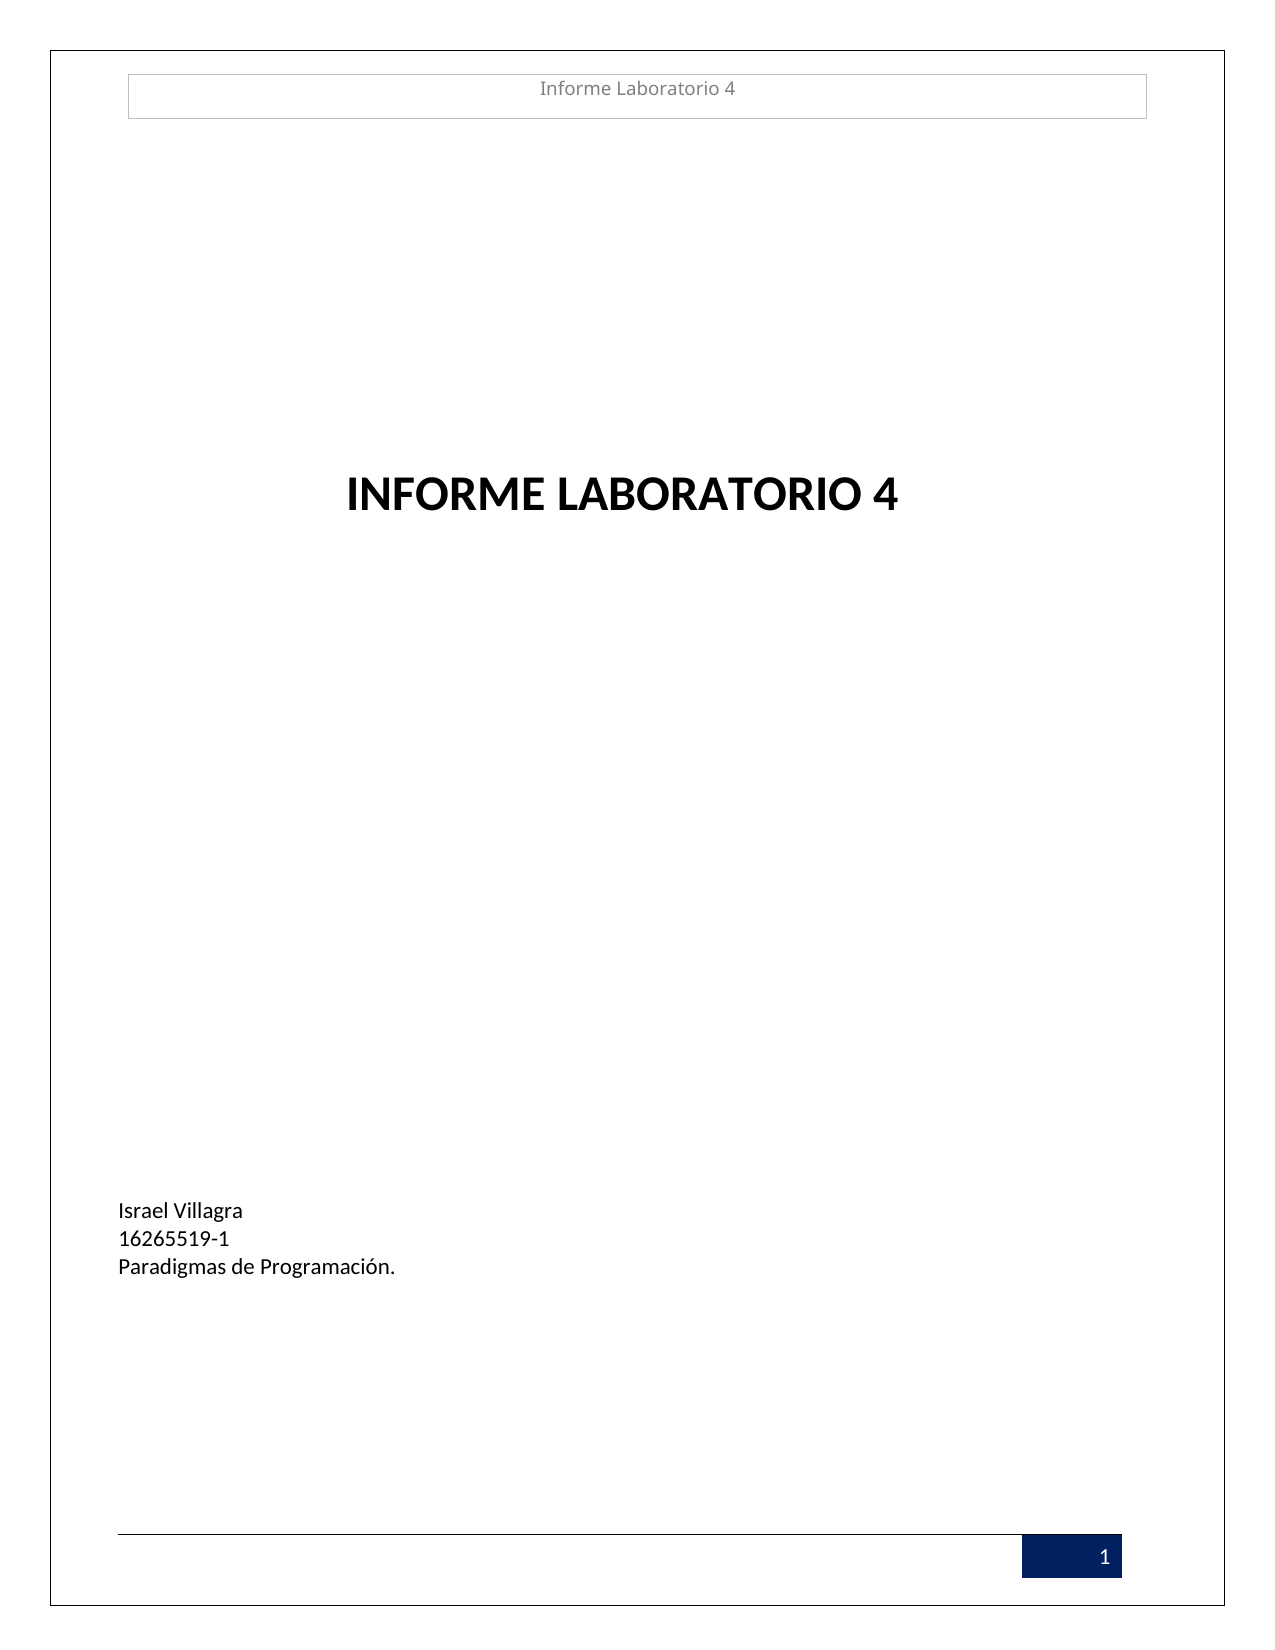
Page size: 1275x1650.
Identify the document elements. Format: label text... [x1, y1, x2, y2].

text INFORME LABORATORIO 4 [118, 462, 1128, 523]
text Paradigmas de Programación. [118, 1252, 1128, 1280]
text Israel Villagra [118, 1196, 1128, 1224]
text 16265519-1 [118, 1224, 1128, 1252]
